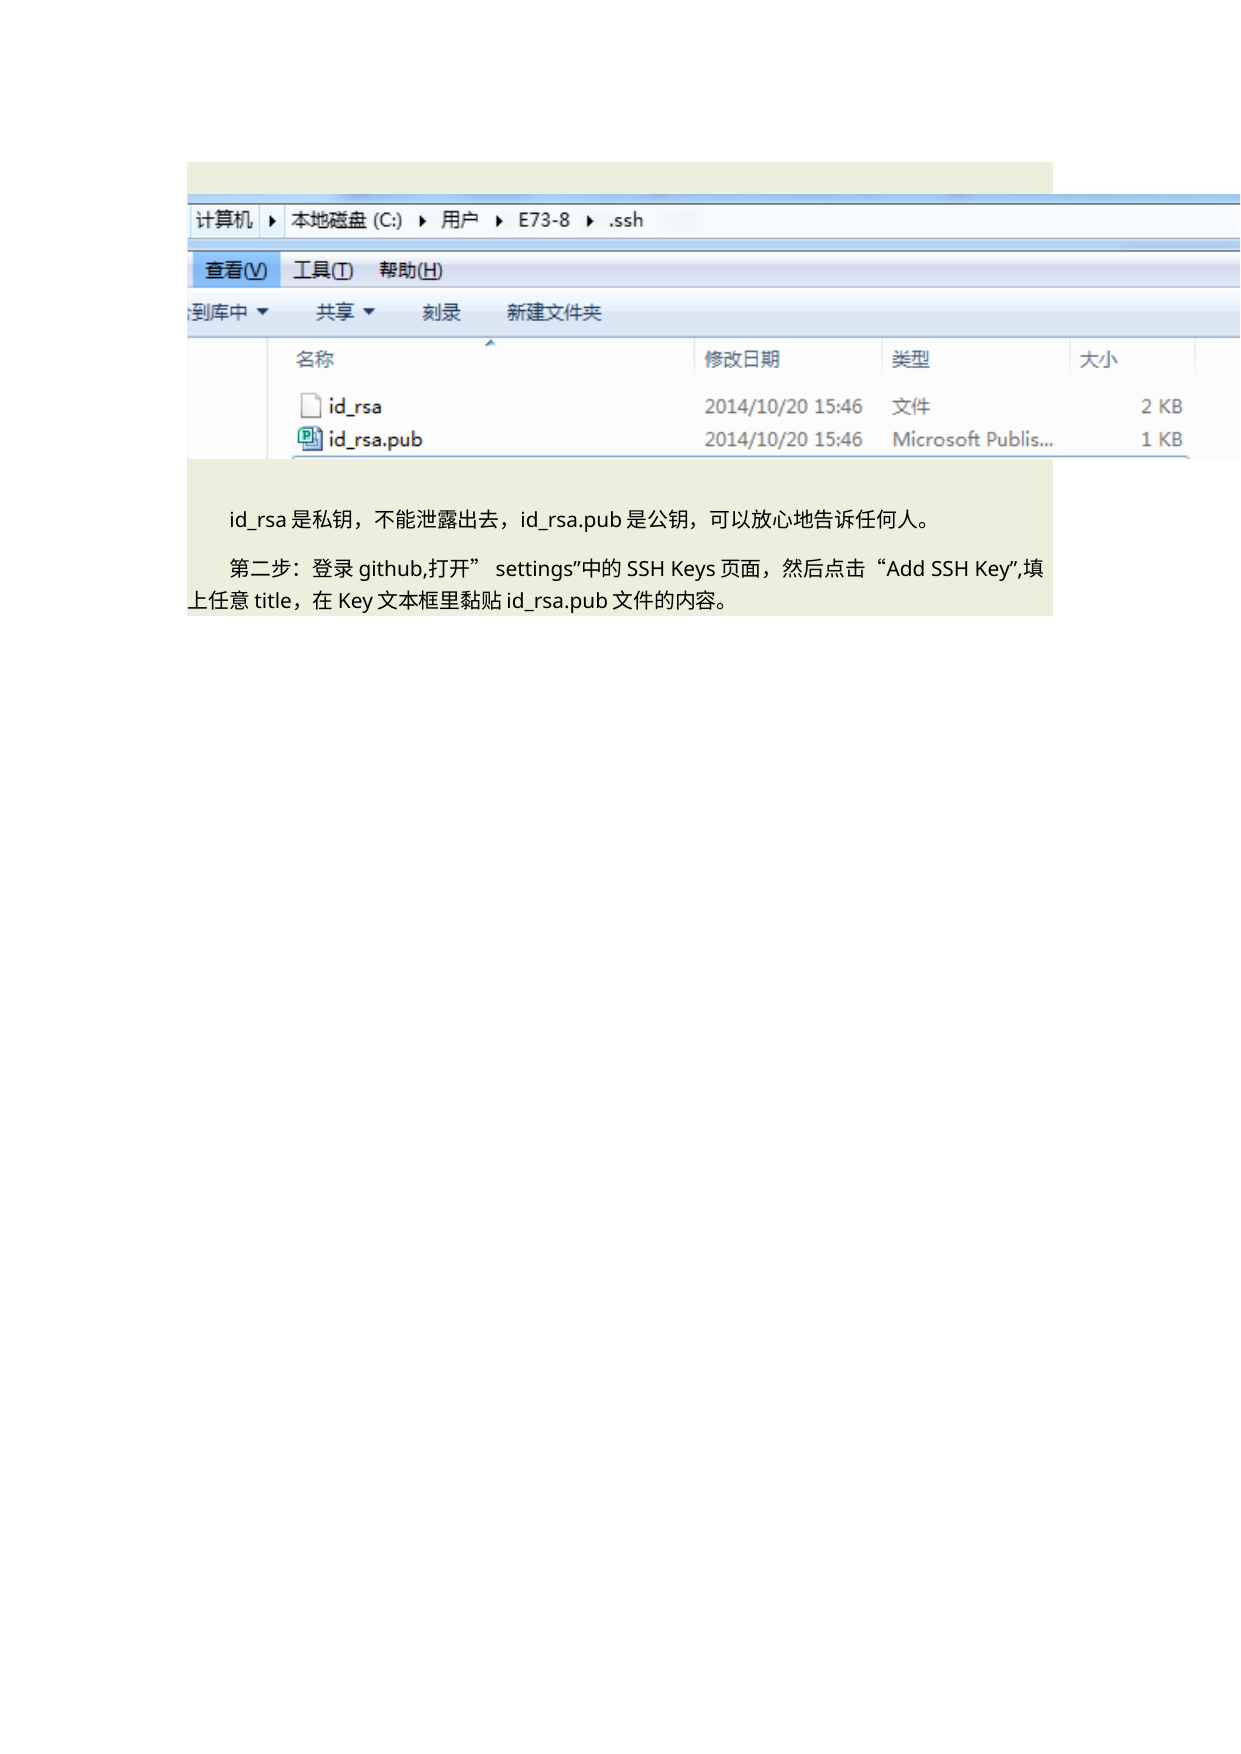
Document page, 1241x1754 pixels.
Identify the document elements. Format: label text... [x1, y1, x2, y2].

text id_rsa是私钥，不能泄露出去，id_rsa.pub是公钥，可以放心地告诉任何人。 [187, 503, 1053, 535]
picture [187, 194, 1241, 459]
text 第二步：登录github,打开” settings”中的SSH Keys页面，然后点击“Add SSH Key”,填上任意title，在Key文本框里黏贴id_rsa.pub文件的内容。 [187, 551, 1053, 616]
